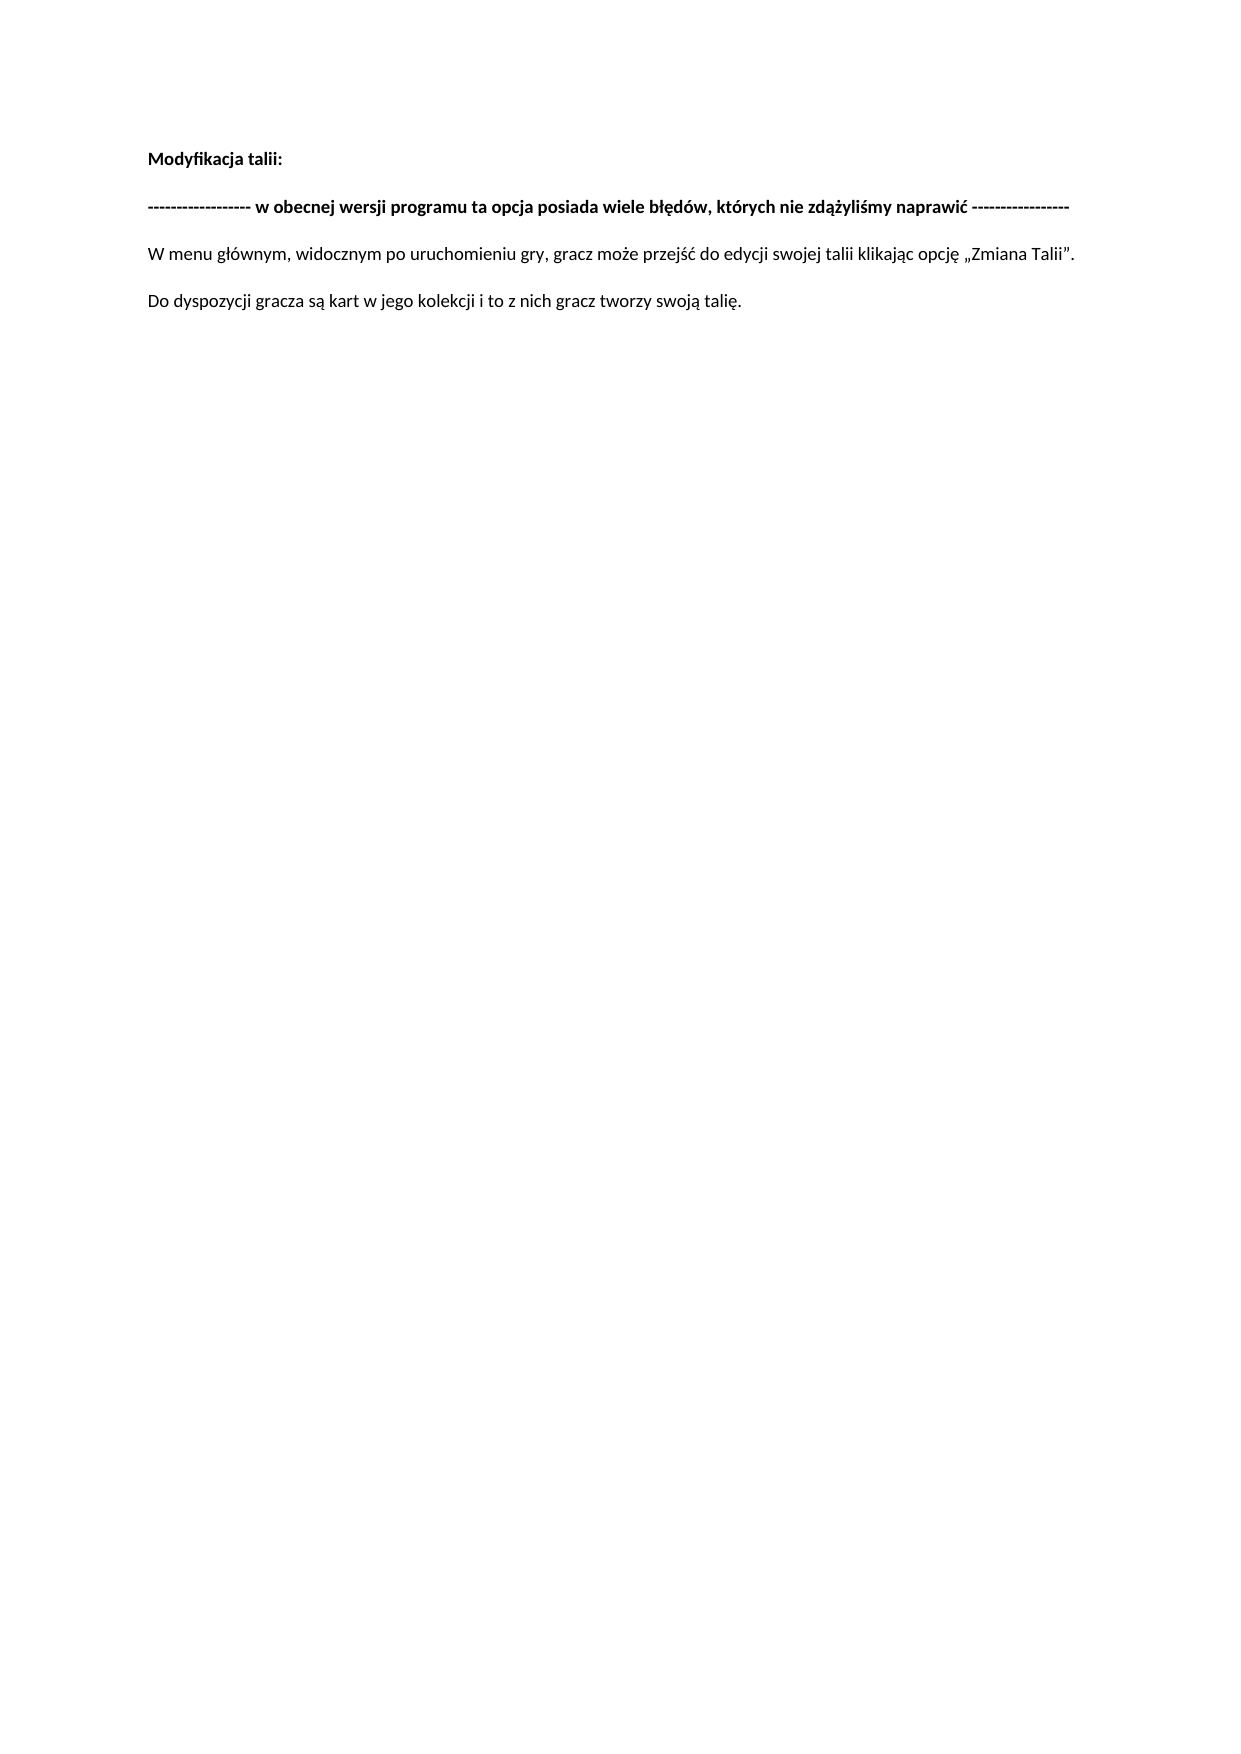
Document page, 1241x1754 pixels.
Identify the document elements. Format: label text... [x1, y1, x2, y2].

text Do dyspozycji gracza są kart w jego kolekcji i to z nich gracz tworzy swoją talię. [148, 289, 1093, 312]
text Modyfikacja talii: [148, 148, 1093, 171]
text W menu głównym, widocznym po uruchomieniu gry, gracz może przejść do edycji swojej talii klikając opcję „Zmiana Talii”. [148, 242, 1093, 265]
text ------------------ w obecnej wersji programu ta opcja posiada wiele błędów, których nie zdążyliśmy naprawić ----------------- [148, 195, 1093, 218]
